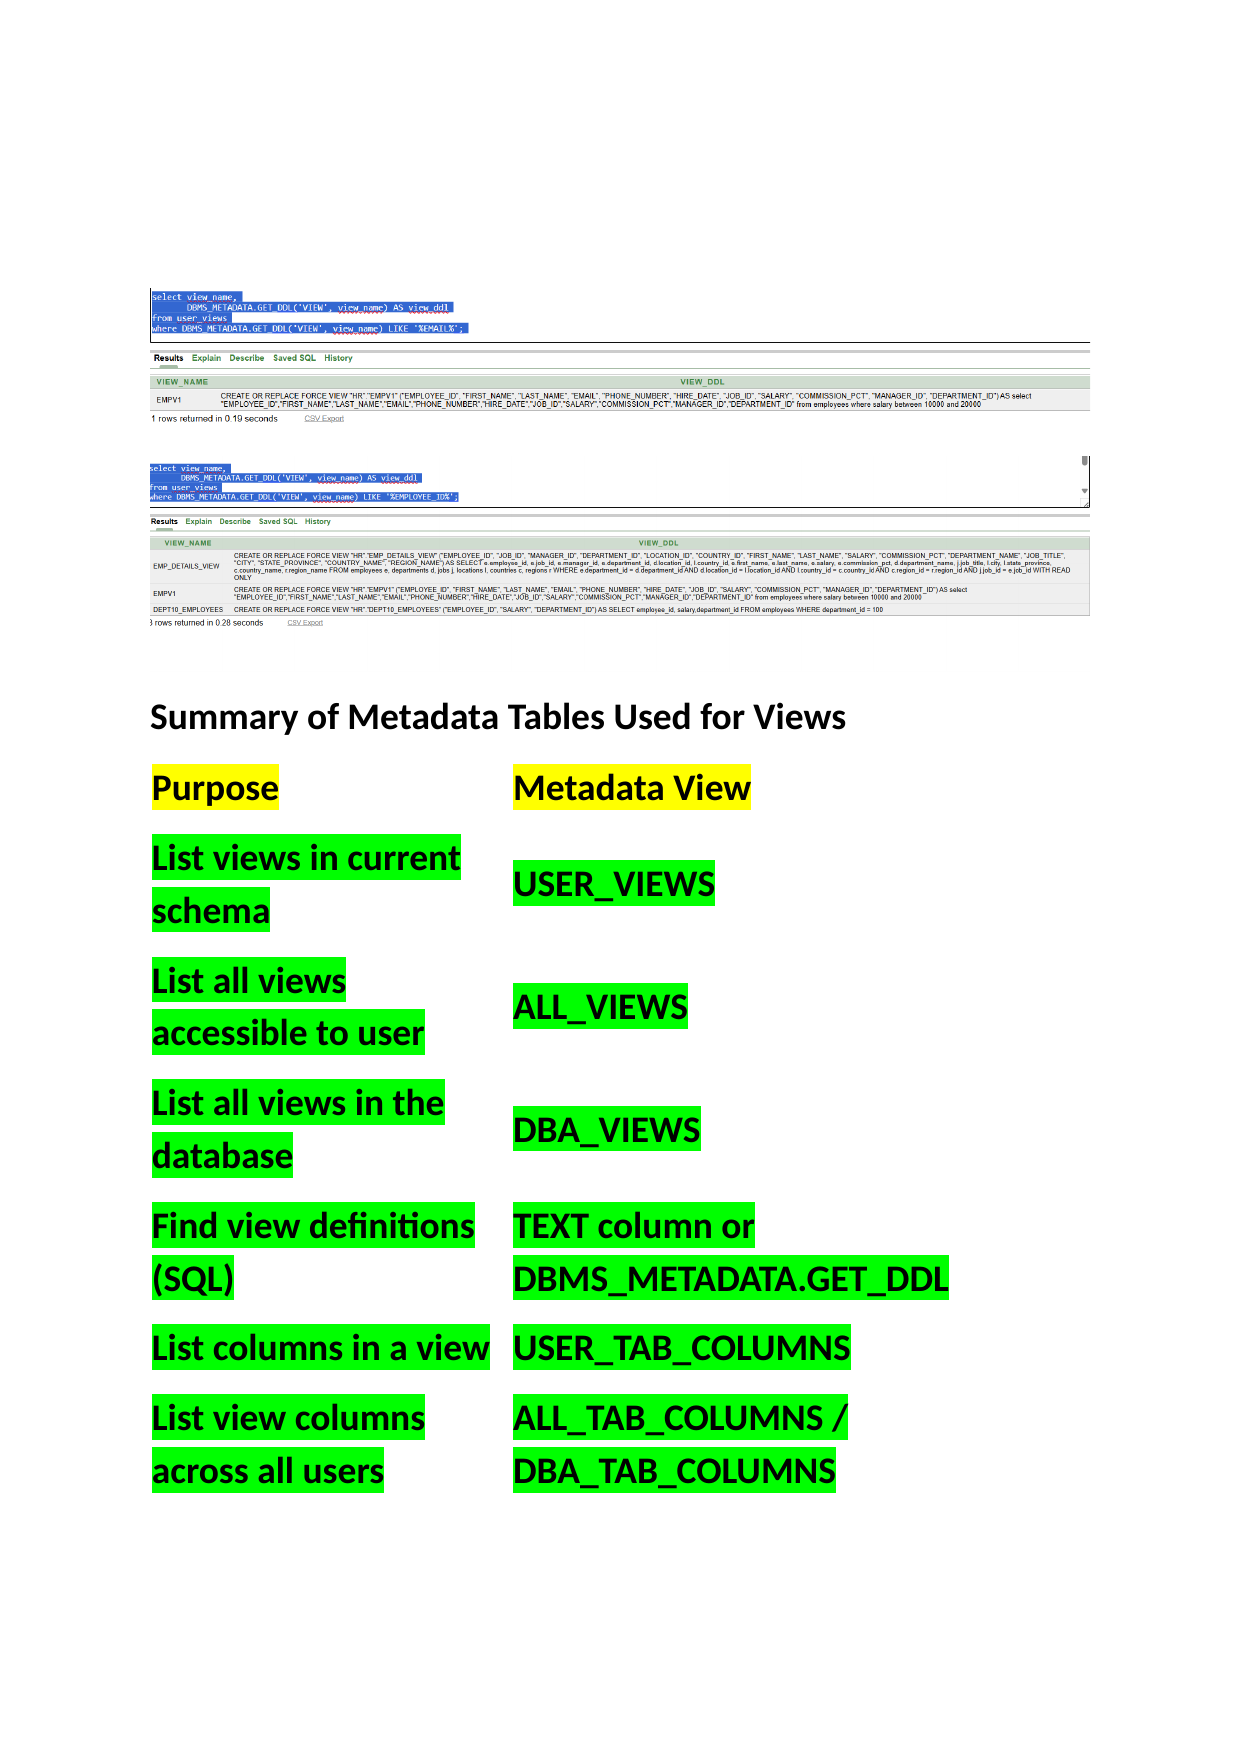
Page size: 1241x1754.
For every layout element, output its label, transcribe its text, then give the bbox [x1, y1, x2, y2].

table_cell List all views in the database [150, 1078, 511, 1200]
picture [150, 288, 1091, 453]
table_cell TEXT column or DBMS_METADATA.GET_DDL [511, 1200, 1090, 1323]
table_cell List view columns across all users [150, 1393, 511, 1515]
picture [150, 456, 1091, 672]
table_header Purpose [150, 763, 511, 832]
table_cell USER_TAB_COLUMNS [511, 1323, 1090, 1393]
table_cell USER_VIEWS [511, 833, 1090, 955]
table_cell List columns in a view [150, 1323, 511, 1393]
table_cell DBA_VIEWS [511, 1078, 1090, 1200]
table_cell ALL_VIEWS [511, 955, 1090, 1078]
table_cell Find view definitions (SQL) [150, 1200, 511, 1323]
table_header Metadata View [511, 763, 1090, 832]
table_cell ALL_TAB_COLUMNS / DBA_TAB_COLUMNS [511, 1393, 1090, 1515]
table_cell List all views accessible to user [150, 955, 511, 1078]
table_cell List views in current schema [150, 833, 511, 955]
text Summary of Metadata Tables Used for Views [150, 693, 1090, 739]
